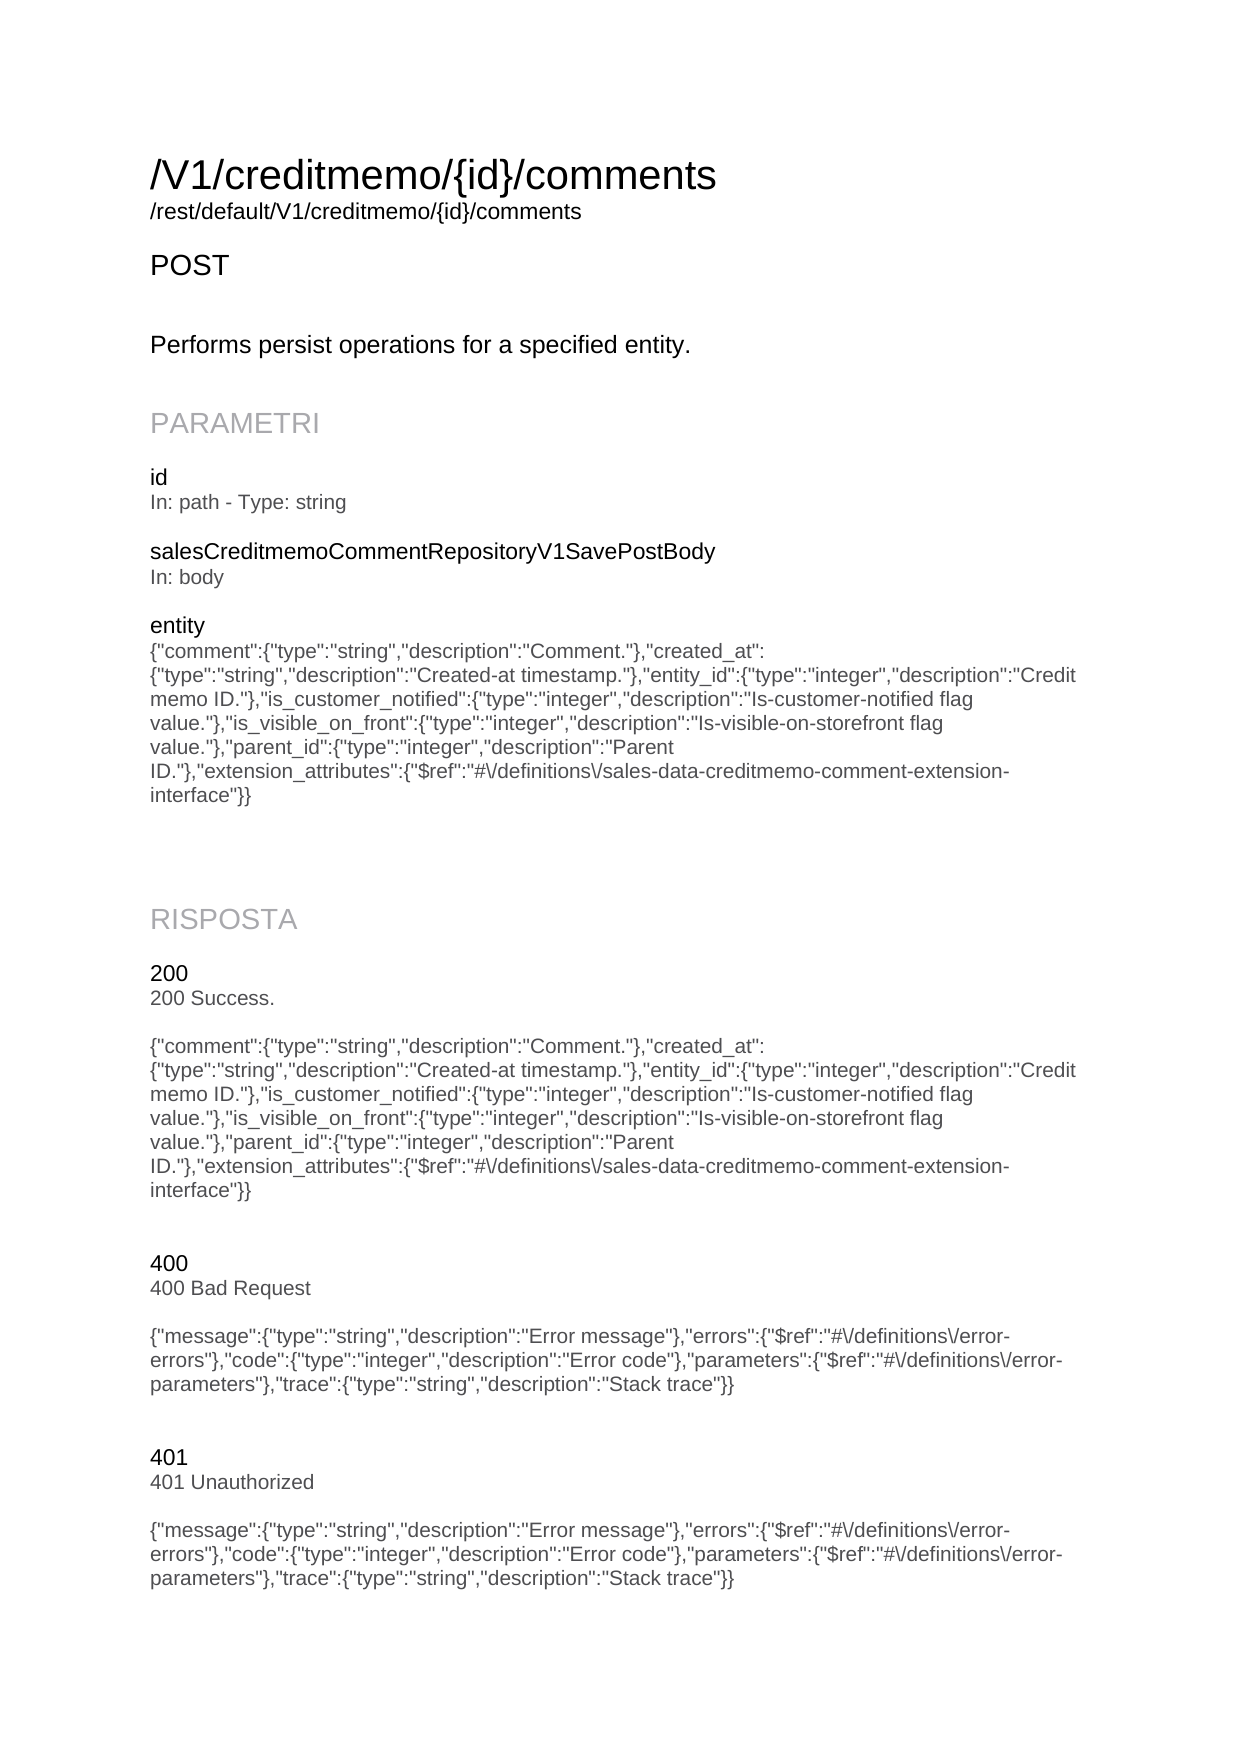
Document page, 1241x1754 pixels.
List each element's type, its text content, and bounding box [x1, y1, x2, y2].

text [150, 1518, 1090, 1590]
text salesCreditmemoCommentRepositoryV1SavePostBody [150, 538, 1090, 564]
text {"comment":{"type":"string","description":"Comment."},"created_at":{"type":"string","description":"Created-at timestamp."},"entity_id":{"type":"integer","description":"Credit memo ID."},"is_customer_notified":{"type":"integer","description":"Is-customer-notified flag value."},"is_visible_on_front":{"type":"integer","description":"Is-visible-on-storefront flag value."},"parent_id":{"type":"integer","description":"Parent ID."},"extension_attributes":{"$ref":"#\/definitions\/sales-data-creditmemo-comment-extension-interface"}} [150, 639, 1090, 806]
text Performs persist operations for a specified entity. [150, 330, 1090, 358]
text /V1/creditmemo/{id}/comments [150, 150, 1090, 198]
text 400 [150, 1250, 1090, 1276]
text In: path - Type: string [150, 490, 1090, 514]
text id [150, 464, 1090, 490]
text 200 [150, 960, 1090, 986]
text POST [150, 248, 1090, 282]
text RISPOSTA [150, 902, 1090, 936]
text 400 Bad Request [150, 1276, 1090, 1300]
text /rest/default/V1/creditmemo/{id}/comments [150, 198, 1090, 224]
text PARAMETRI [150, 406, 1090, 440]
text entity [150, 612, 1090, 639]
text 200 Success. [150, 986, 1090, 1010]
text 401 Unauthorized [150, 1470, 1090, 1494]
text 401 [150, 1444, 1090, 1470]
text In: body [150, 564, 1090, 588]
text {"comment":{"type":"string","description":"Comment."},"created_at":{"type":"string","description":"Created-at timestamp."},"entity_id":{"type":"integer","description":"Credit memo ID."},"is_customer_notified":{"type":"integer","description":"Is-customer-notified flag value."},"is_visible_on_front":{"type":"integer","description":"Is-visible-on-storefront flag value."},"parent_id":{"type":"integer","description":"Parent ID."},"extension_attributes":{"$ref":"#\/definitions\/sales-data-creditmemo-comment-extension-interface"}} [150, 1034, 1090, 1202]
